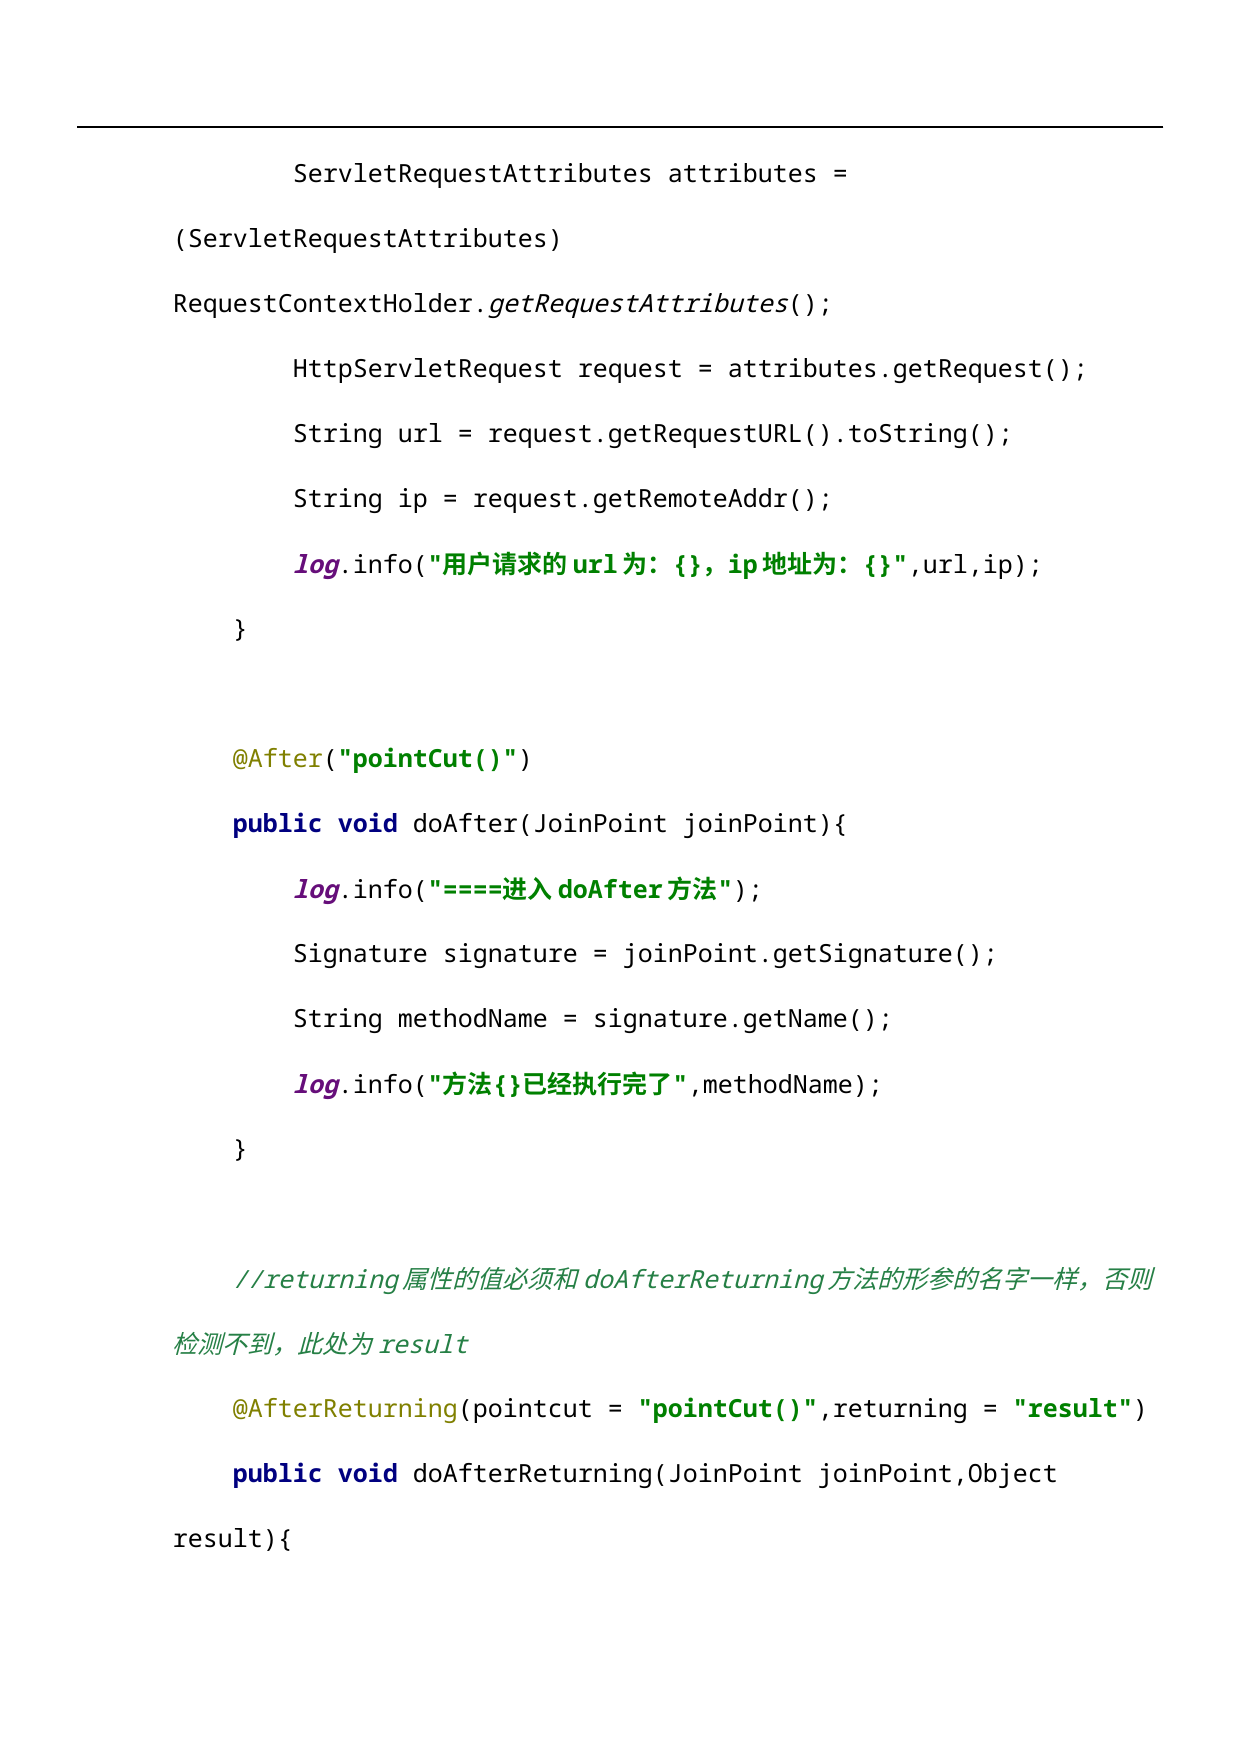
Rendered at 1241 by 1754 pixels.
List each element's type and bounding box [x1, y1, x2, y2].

list [173, 140, 1163, 1570]
